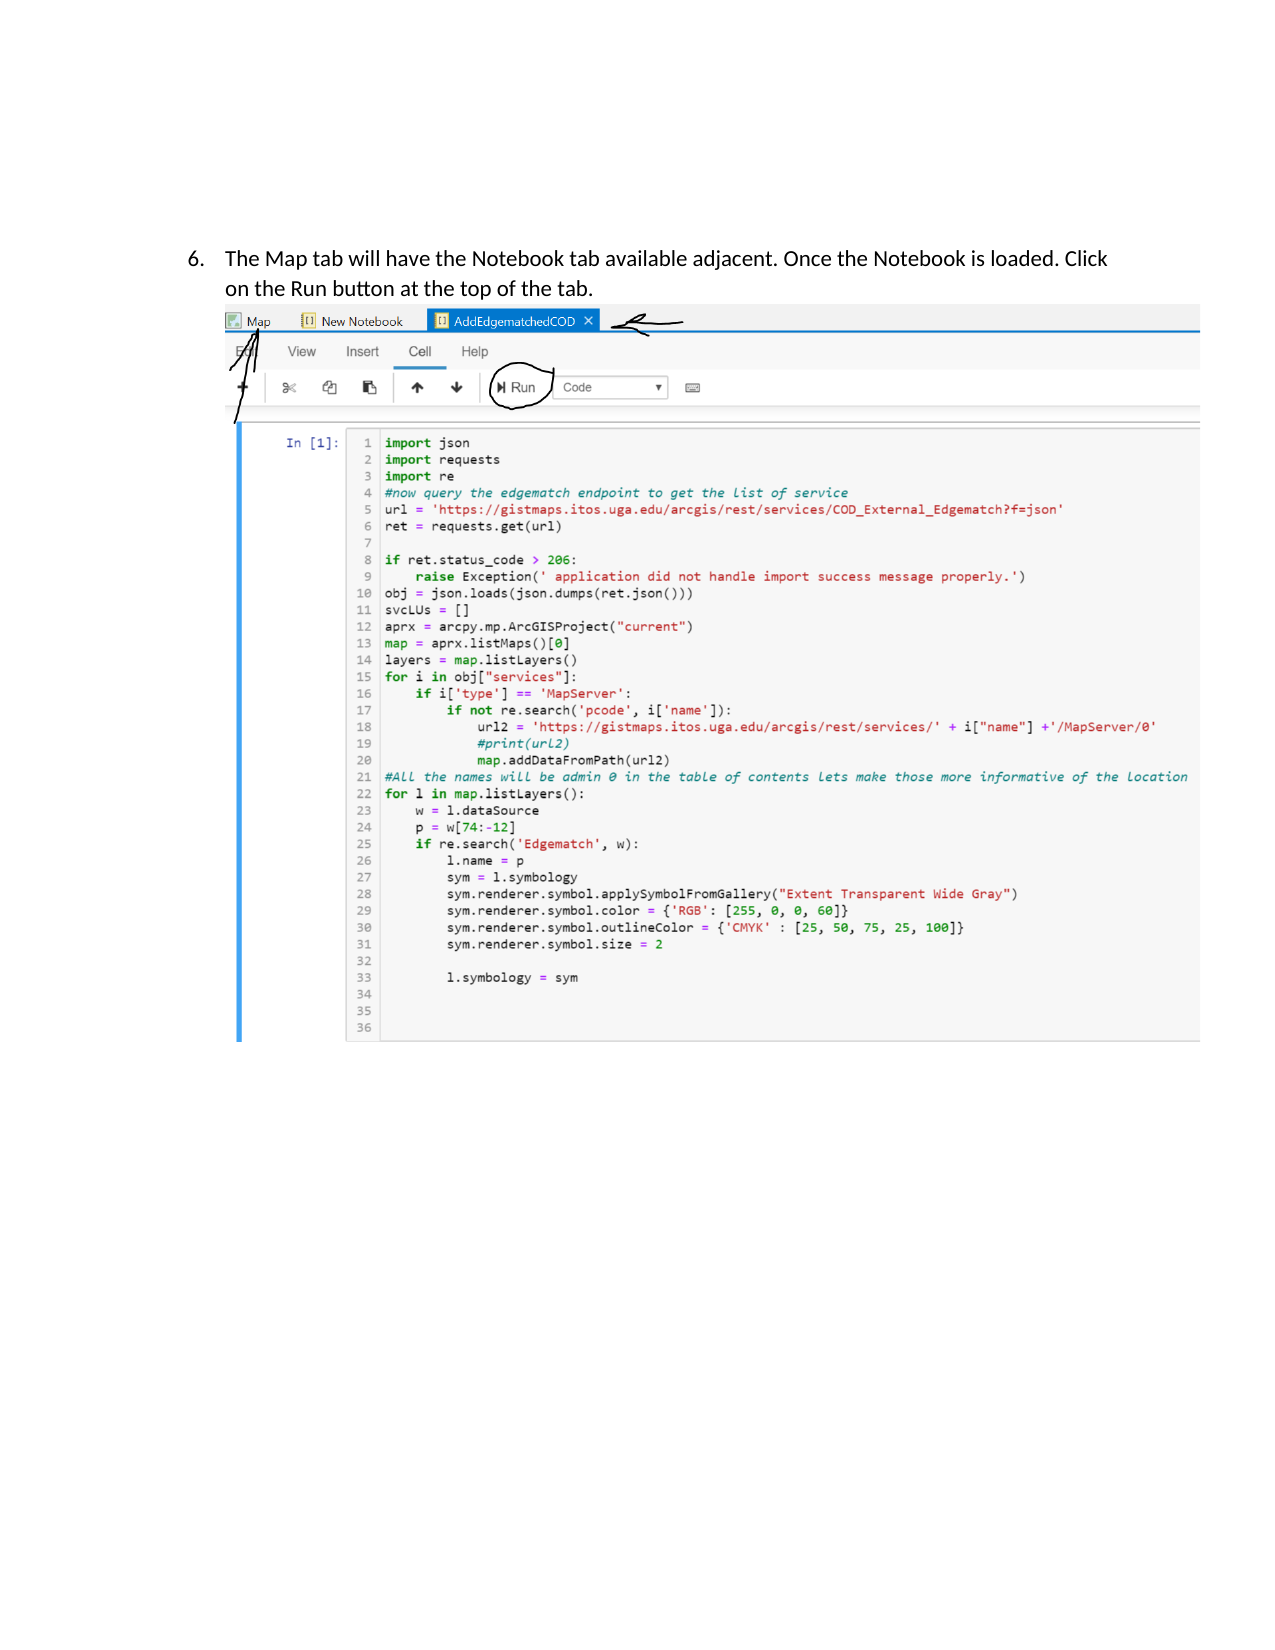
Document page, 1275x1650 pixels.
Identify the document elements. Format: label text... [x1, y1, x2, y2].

list The Map tab will have the Notebook tab available adjacent. Once the Notebook is loaded. Click on the Run button at the top of the tab. [187, 244, 1125, 302]
picture [225, 304, 1200, 1042]
